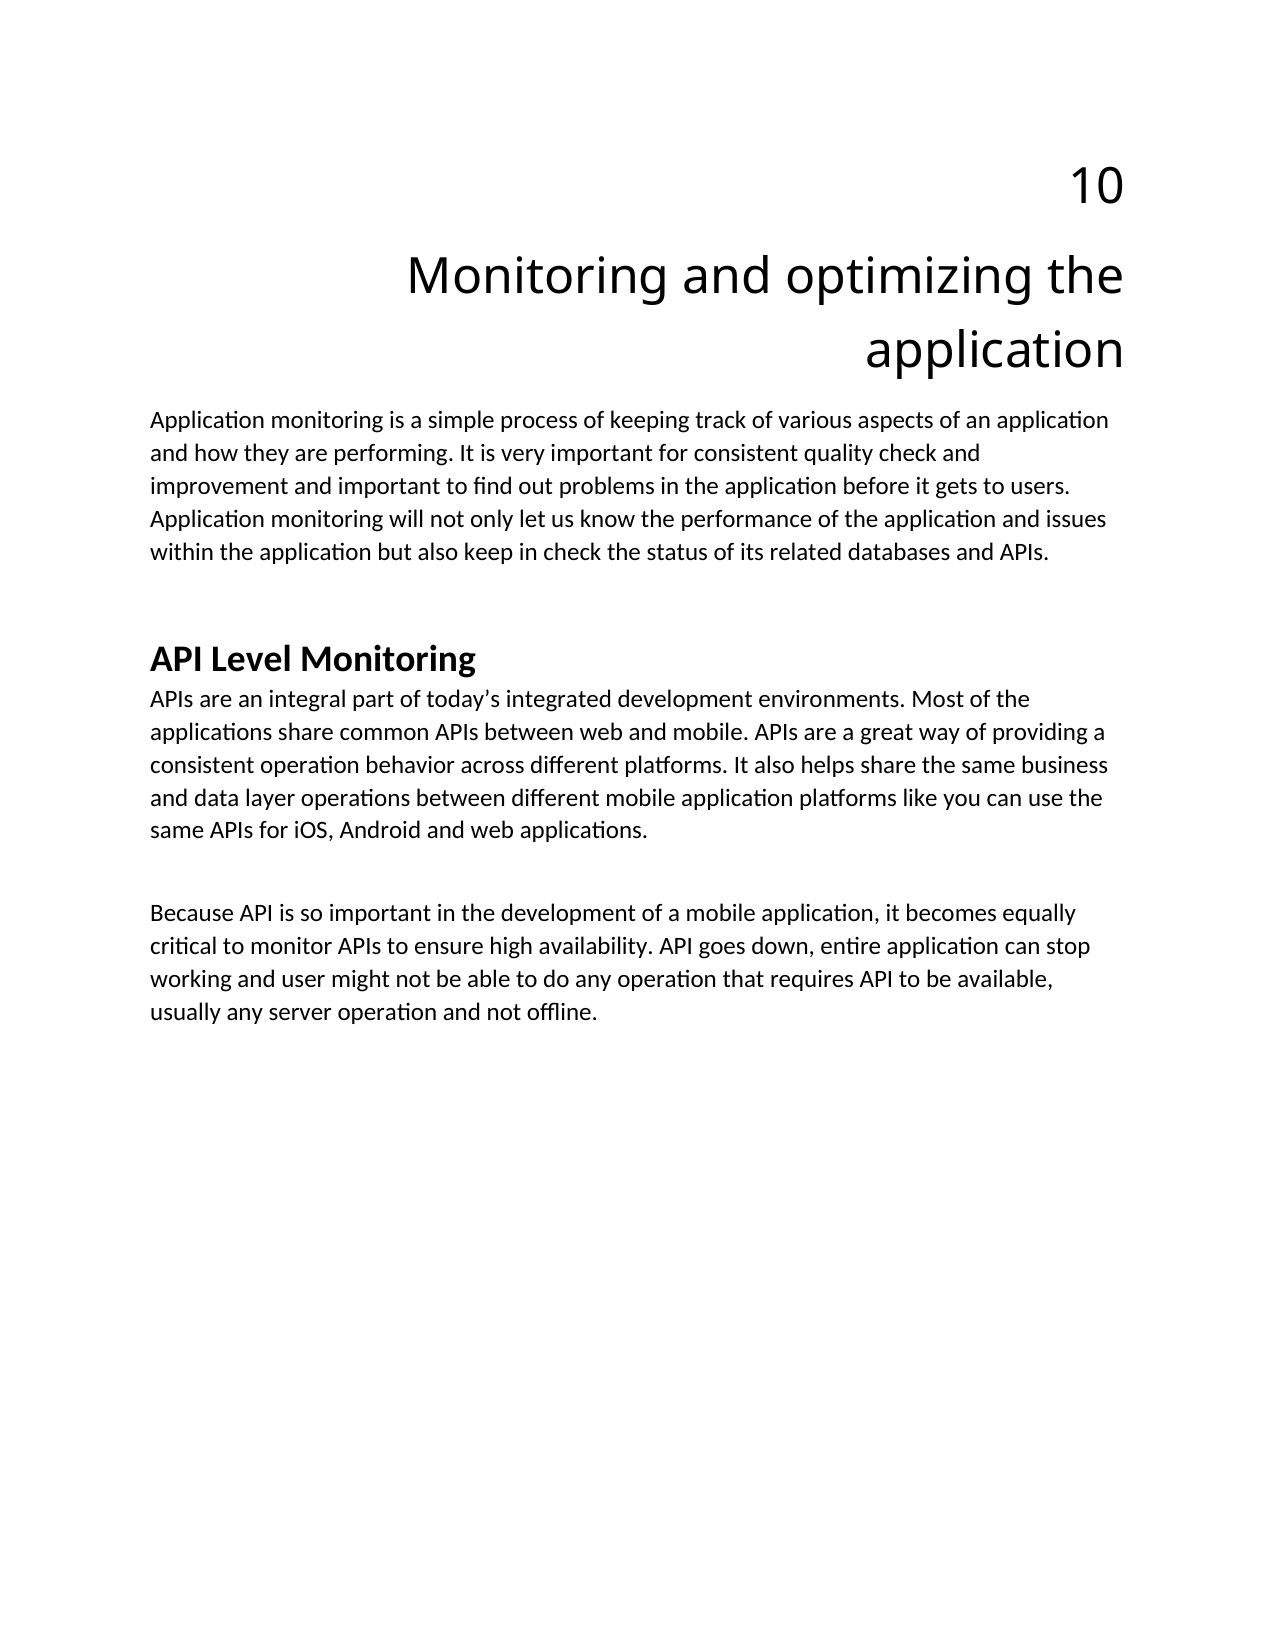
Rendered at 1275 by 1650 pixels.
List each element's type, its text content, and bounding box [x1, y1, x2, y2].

text Application monitoring is a simple process of keeping track of various aspects of an application and how they are performing. It is very important for consistent quality check and improvement and important to find out problems in the application before it gets to users. Application monitoring will not only let us know the performance of the application and issues within the application but also keep in check the status of its related databases and APIs. [150, 404, 1125, 566]
text Monitoring and optimizing the application [150, 240, 1125, 382]
text API Level Monitoring APIs are an integral part of today’s integrated development environments. Most of the applications share common APIs between web and mobile. APIs are a great way of providing a consistent operation behavior across different platforms. It also helps share the same business and data layer operations between different mobile application platforms like you can use the same APIs for iOS, Android and web applications. [150, 635, 1125, 845]
text 10 [150, 150, 1125, 218]
text Because API is so important in the development of a mobile application, it becomes equally critical to monitor APIs to ensure high availability. API goes down, entire application can stop working and user might not be able to do any operation that requires API to be available, usually any server operation and not offline. [150, 864, 1125, 1026]
